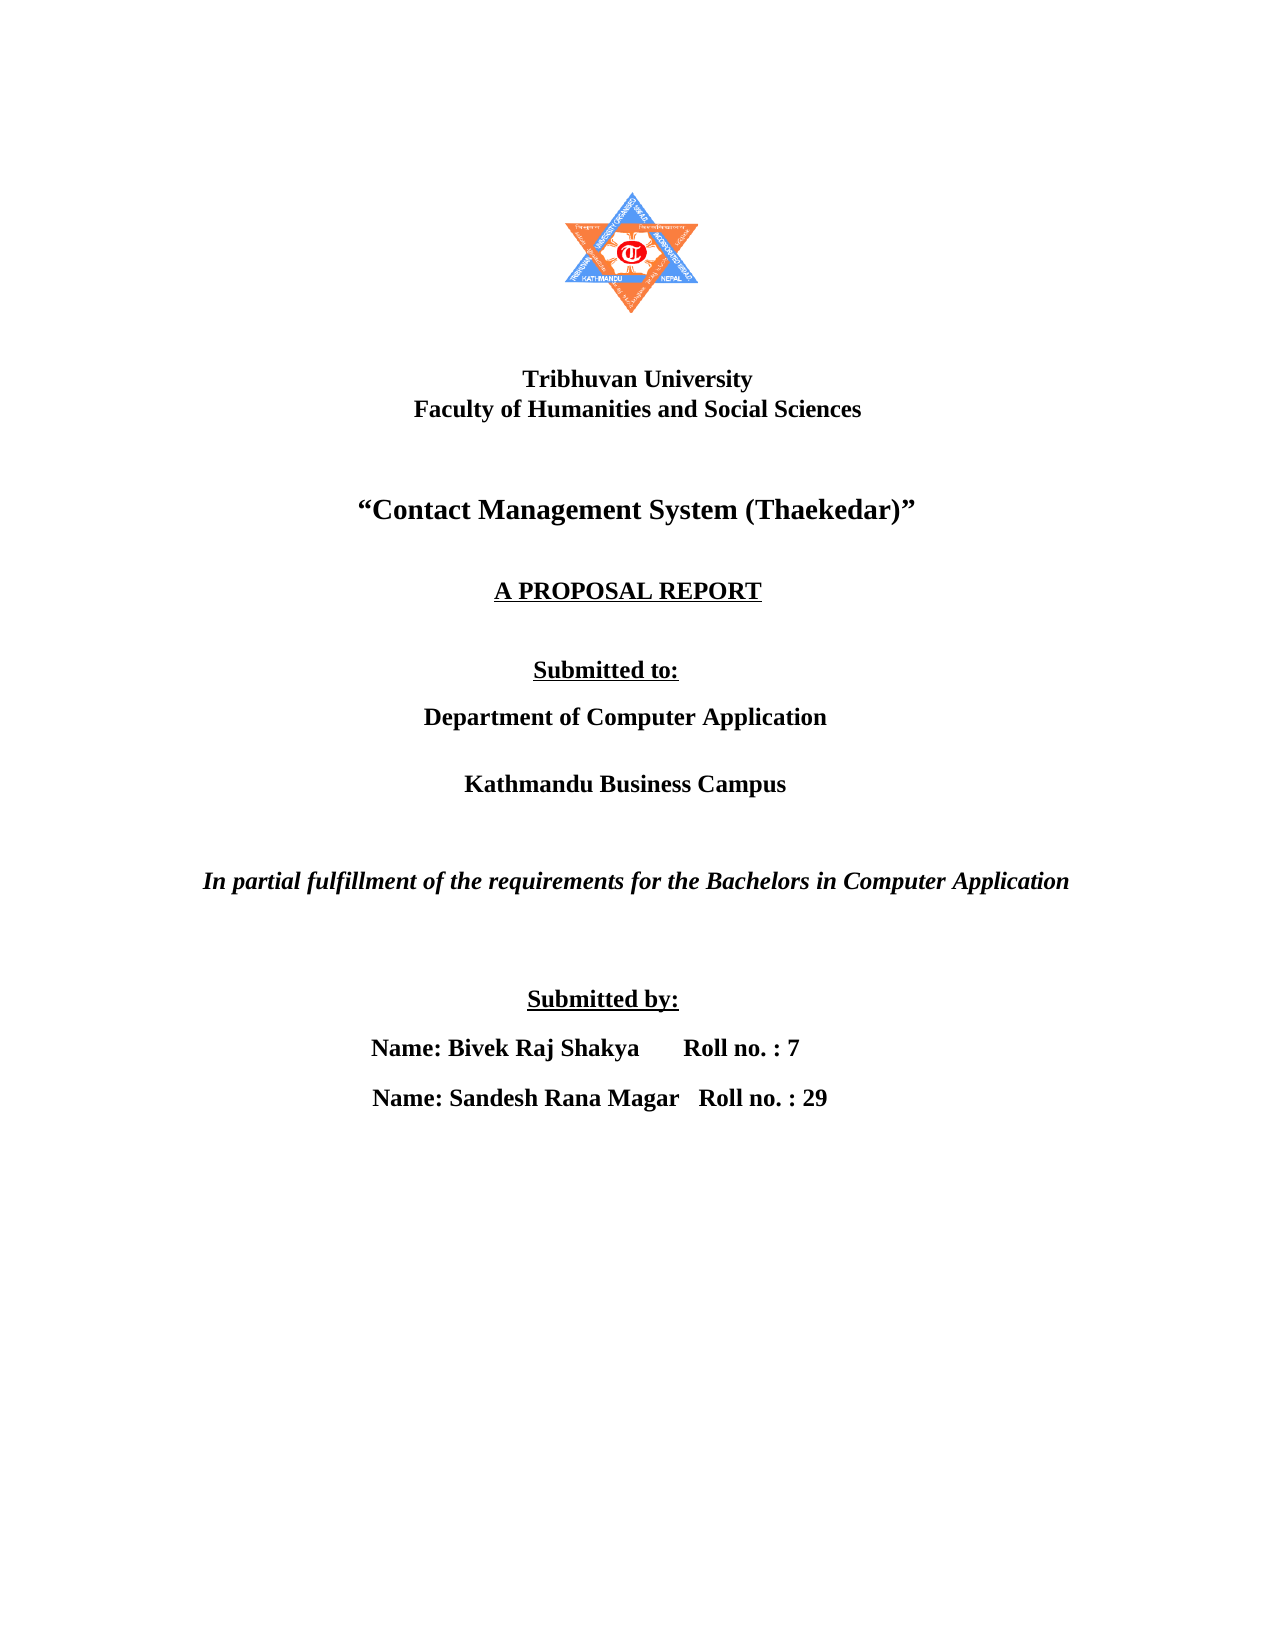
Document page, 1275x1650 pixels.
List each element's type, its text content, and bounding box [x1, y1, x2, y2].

text In partial fulfillment of the requirements for the Bachelors in Computer Application [203, 866, 1219, 895]
text Kathmandu Business Campus [421, 769, 830, 798]
text Faculty of Humanities and Social Sciences [368, 394, 907, 422]
picture [564, 192, 699, 313]
text Tribhuvan University [368, 364, 907, 393]
text Submitted by: [408, 984, 830, 1013]
text Submitted to: [533, 655, 1219, 683]
text Name: Bivek Raj Shakya Roll no. : 7 [333, 1033, 830, 1062]
text Name: Sandesh Rana Magar Roll no. : 29 [139, 1083, 830, 1111]
subtitle “Contact Management System (Thaekedar)” [346, 492, 927, 525]
text A PROPOSAL REPORT [349, 576, 907, 604]
text Department of Computer Application [421, 702, 830, 731]
